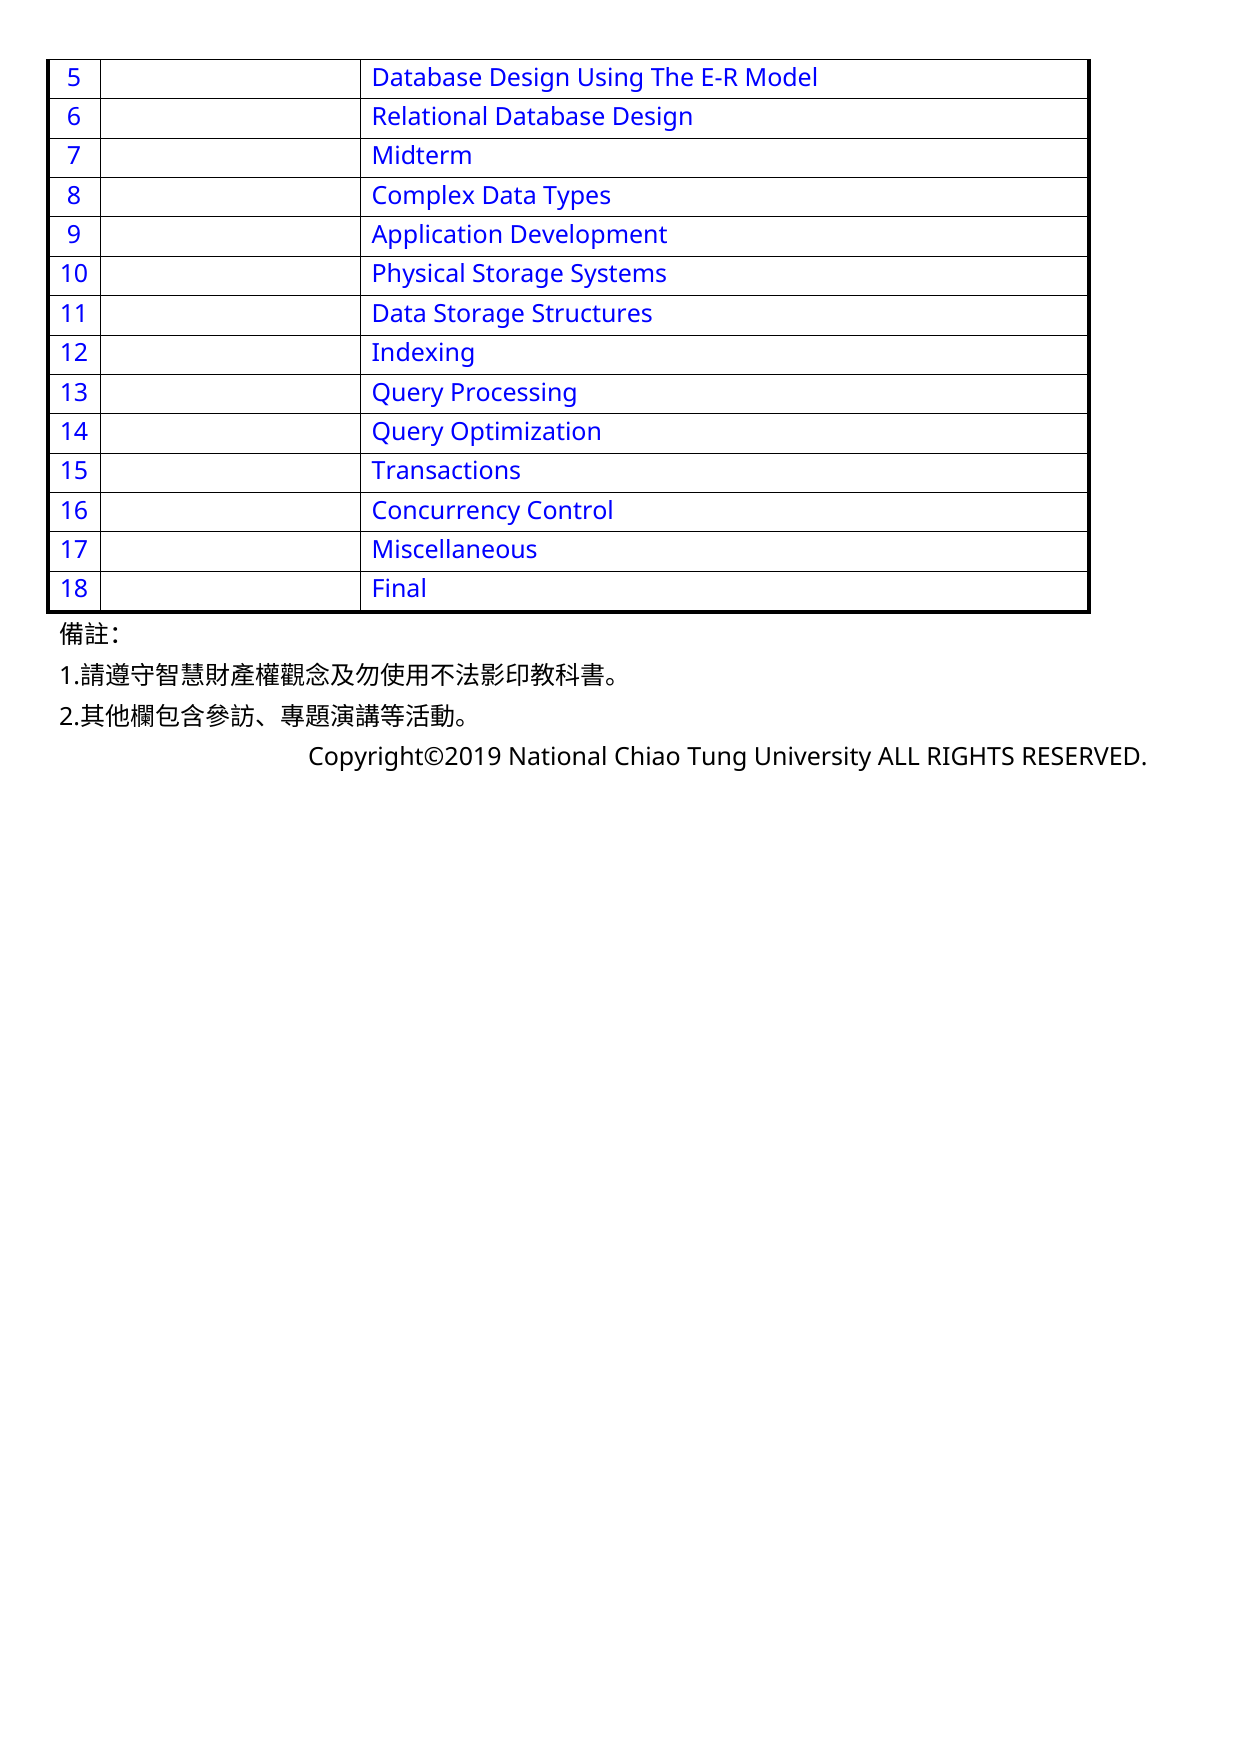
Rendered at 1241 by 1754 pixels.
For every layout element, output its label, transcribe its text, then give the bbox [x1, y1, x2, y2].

table_cell 2.其他欄包含參訪、專題演講等活動。 [48, 697, 1240, 738]
table_cell 8 [50, 178, 100, 216]
table_cell [101, 257, 360, 295]
table_cell Final [361, 572, 1087, 610]
table_cell [101, 572, 360, 610]
table_cell Data Storage Structures [361, 296, 1087, 334]
table_cell Miscellaneous [361, 532, 1087, 571]
table_cell Application Development [361, 217, 1087, 256]
table_cell [101, 60, 360, 98]
table_cell Transactions [361, 454, 1087, 492]
table_cell [101, 414, 360, 453]
table_cell [101, 296, 360, 334]
table_cell 11 [50, 296, 100, 334]
table_cell Physical Storage Systems [361, 257, 1087, 295]
table_cell 9 [50, 217, 100, 256]
table_cell [101, 493, 360, 531]
table_cell Complex Data Types [361, 178, 1087, 216]
table_cell [101, 336, 360, 374]
table_cell 14 [50, 414, 100, 453]
table_cell [101, 217, 360, 256]
table_cell Database Design Using The E-R Model [361, 60, 1087, 98]
table_cell 10 [50, 257, 100, 295]
table_header 備註： [48, 614, 1240, 655]
table_cell 15 [50, 454, 100, 492]
table_cell Query Optimization [361, 414, 1087, 453]
table_cell Relational Database Design [361, 99, 1087, 138]
table_cell 16 [50, 493, 100, 531]
table_cell 7 [50, 139, 100, 177]
table_cell 18 [50, 572, 100, 610]
table_cell 5 [50, 60, 100, 98]
table_cell [101, 532, 360, 571]
table_cell 12 [50, 336, 100, 374]
table_cell 17 [50, 532, 100, 571]
table_cell [101, 99, 360, 138]
table_cell [101, 139, 360, 177]
table_cell [101, 375, 360, 413]
table_cell [101, 454, 360, 492]
table_cell Midterm [361, 139, 1087, 177]
table_cell 6 [50, 99, 100, 138]
table_cell 13 [50, 375, 100, 413]
table_cell Concurrency Control [361, 493, 1087, 531]
table_cell [101, 178, 360, 216]
table_cell Query Processing [361, 375, 1087, 413]
table_cell Indexing [361, 336, 1087, 374]
table_cell 1.請遵守智慧財產權觀念及勿使用不法影印教科書。 [48, 655, 1240, 697]
table_cell Copyright©2019 National Chiao Tung University ALL RIGHTS RESERVED. [48, 738, 1240, 777]
